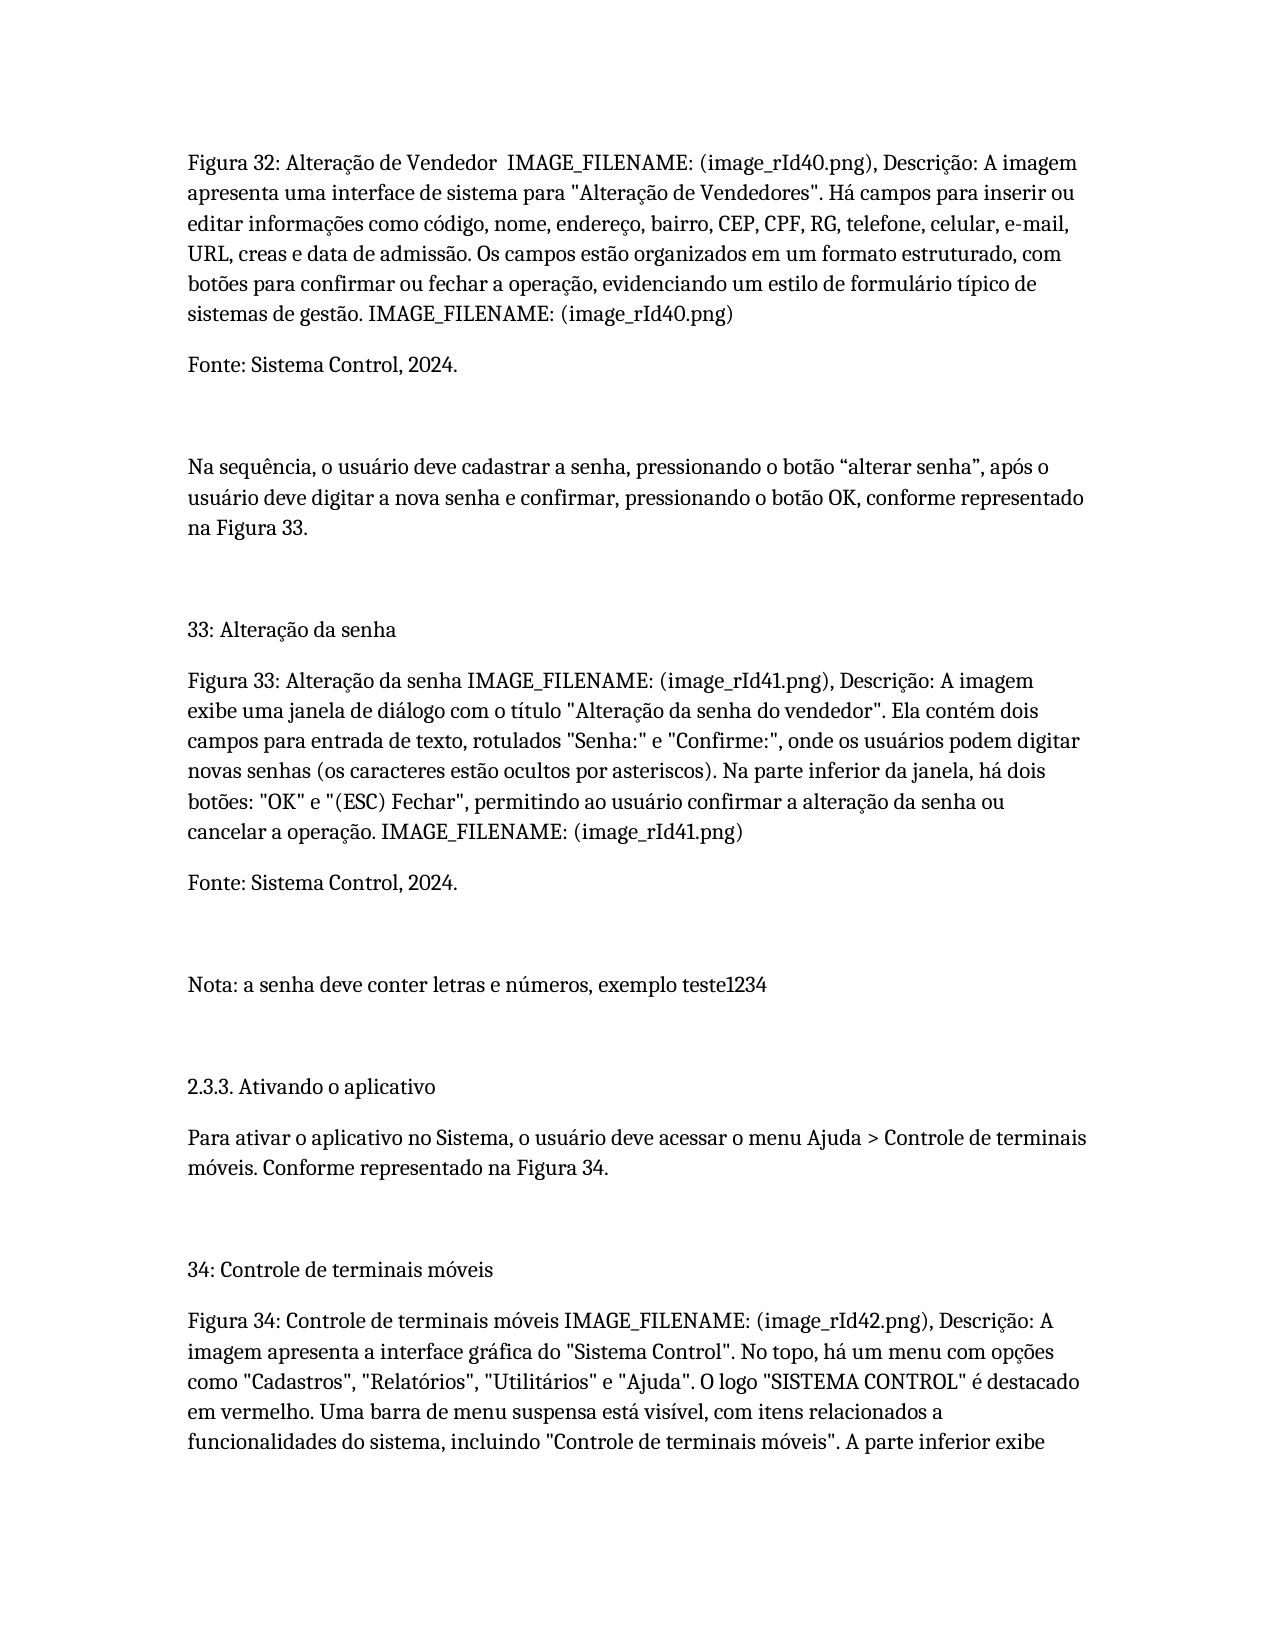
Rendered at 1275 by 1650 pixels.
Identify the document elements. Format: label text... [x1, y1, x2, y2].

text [187, 1308, 1087, 1456]
text 33: Alteração da senha [187, 617, 1087, 643]
text Para ativar o aplicativo no Sistema, o usuário deve acessar o menu Ajuda > Controle de terminais móveis. Conforme representado na Figura 34. [187, 1125, 1087, 1182]
text 34: Controle de terminais móveis [187, 1257, 1087, 1284]
text Nota: a senha deve conter letras e números, exemplo teste1234 [187, 972, 1087, 998]
text Fonte: Sistema Control, 2024. [187, 352, 1087, 378]
text Figura 32: Alteração de Vendedor IMAGE_FILENAME: (image_rId40.png), Descrição: A imagem apresenta uma interface de sistema para "Alteração de Vendedores". Há campos para inserir ou editar informações como código, nome, endereço, bairro, CEP, CPF, RG, telefone, celular, e-mail, URL, creas e data de admissão. Os campos estão organizados em um formato estruturado, com botões para confirmar ou fechar a operação, evidenciando um estilo de formulário típico de sistemas de gestão. IMAGE_FILENAME: (image_rId40.png) [187, 150, 1087, 327]
text 2.3.3. Ativando o aplicativo [187, 1074, 1087, 1100]
text Na sequência, o usuário deve cadastrar a senha, pressionando o botão “alterar senha”, após o usuário deve digitar a nova senha e confirmar, pressionando o botão OK, conforme representado na Figura 33. [187, 454, 1087, 541]
text Fonte: Sistema Control, 2024. [187, 870, 1087, 896]
text Figura 33: Alteração da senha IMAGE_FILENAME: (image_rId41.png), Descrição: A imagem exibe uma janela de diálogo com o título "Alteração da senha do vendedor". Ela contém dois campos para entrada de texto, rotulados "Senha:" e "Confirme:", onde os usuários podem digitar novas senhas (os caracteres estão ocultos por asteriscos). Na parte inferior da janela, há dois botões: "OK" e "(ESC) Fechar", permitindo ao usuário confirmar a alteração da senha ou cancelar a operação. IMAGE_FILENAME: (image_rId41.png) [187, 668, 1087, 845]
